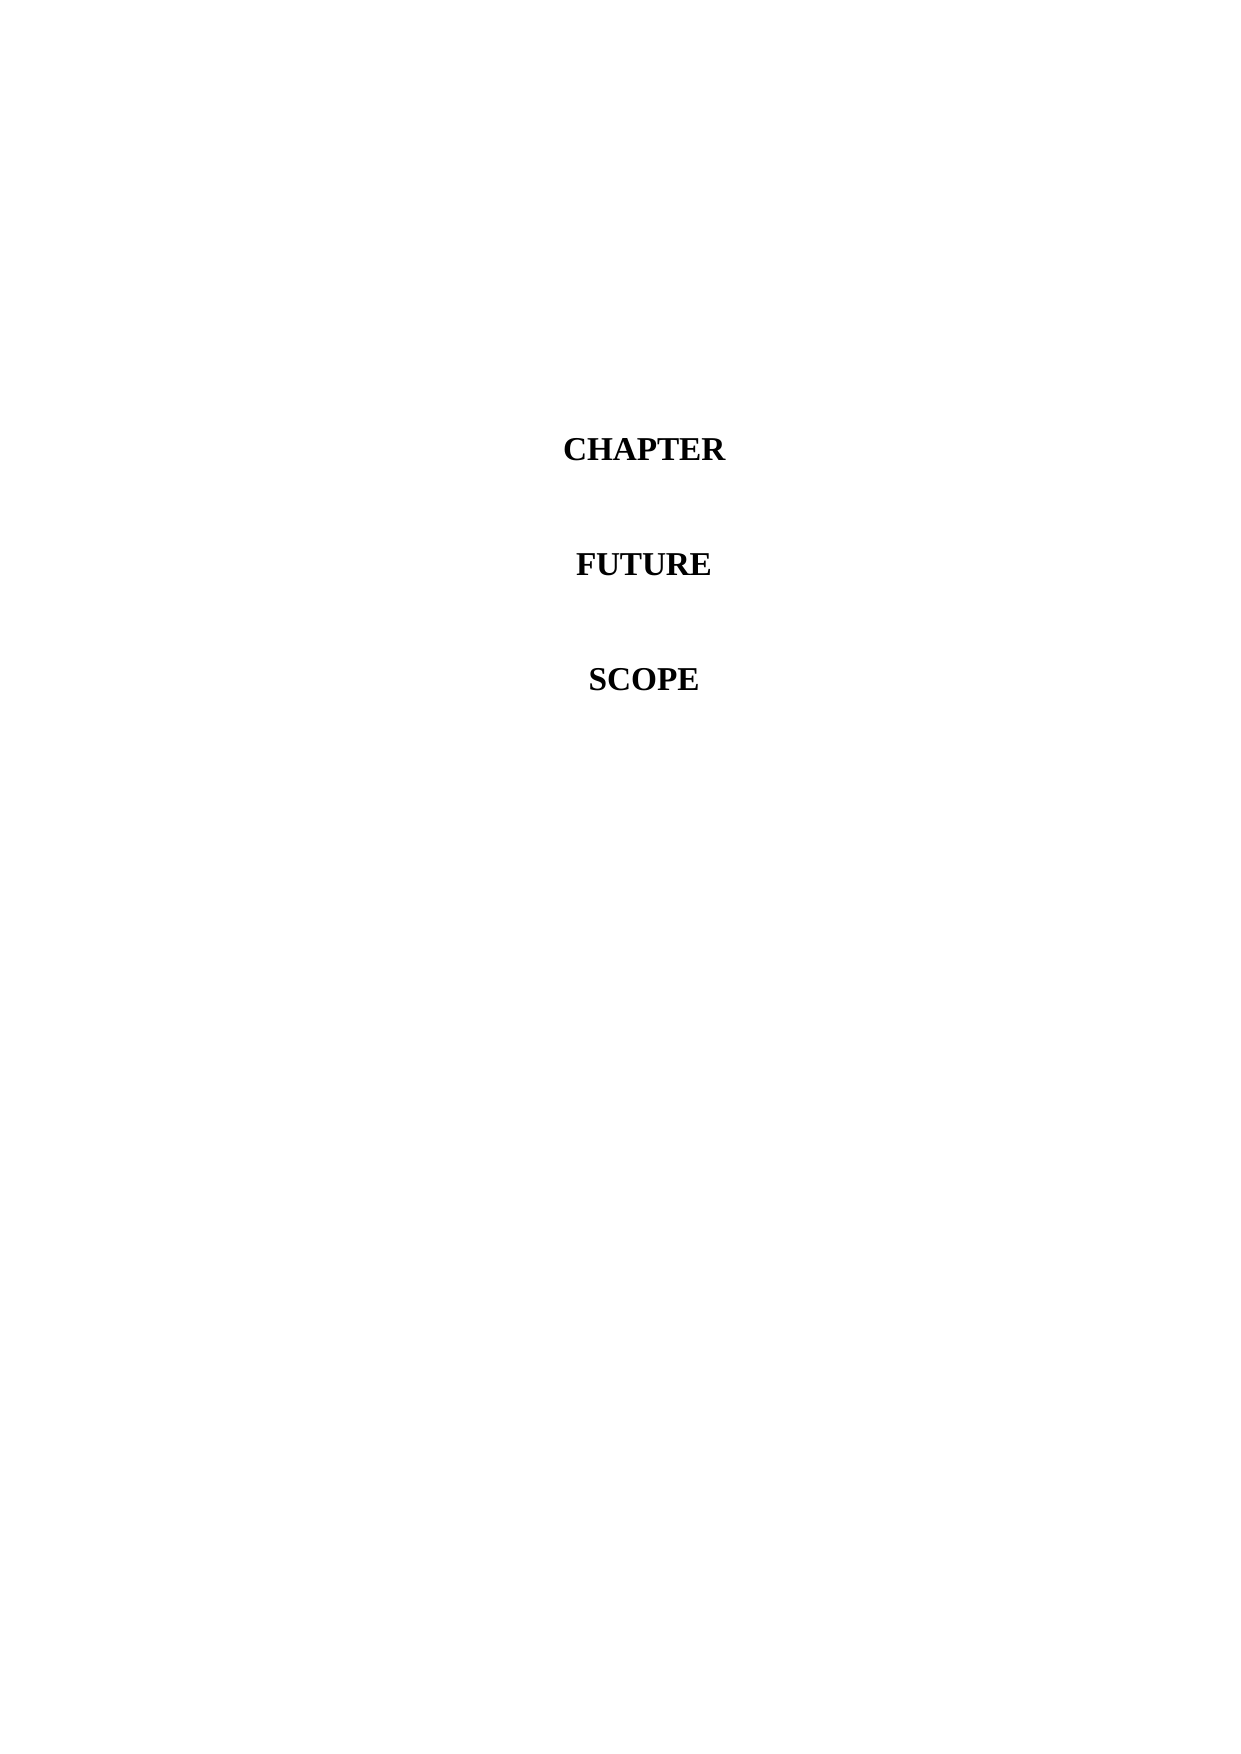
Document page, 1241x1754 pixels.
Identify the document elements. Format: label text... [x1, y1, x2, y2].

subtitle CHAPTER FUTURE SCOPE [532, 429, 756, 697]
